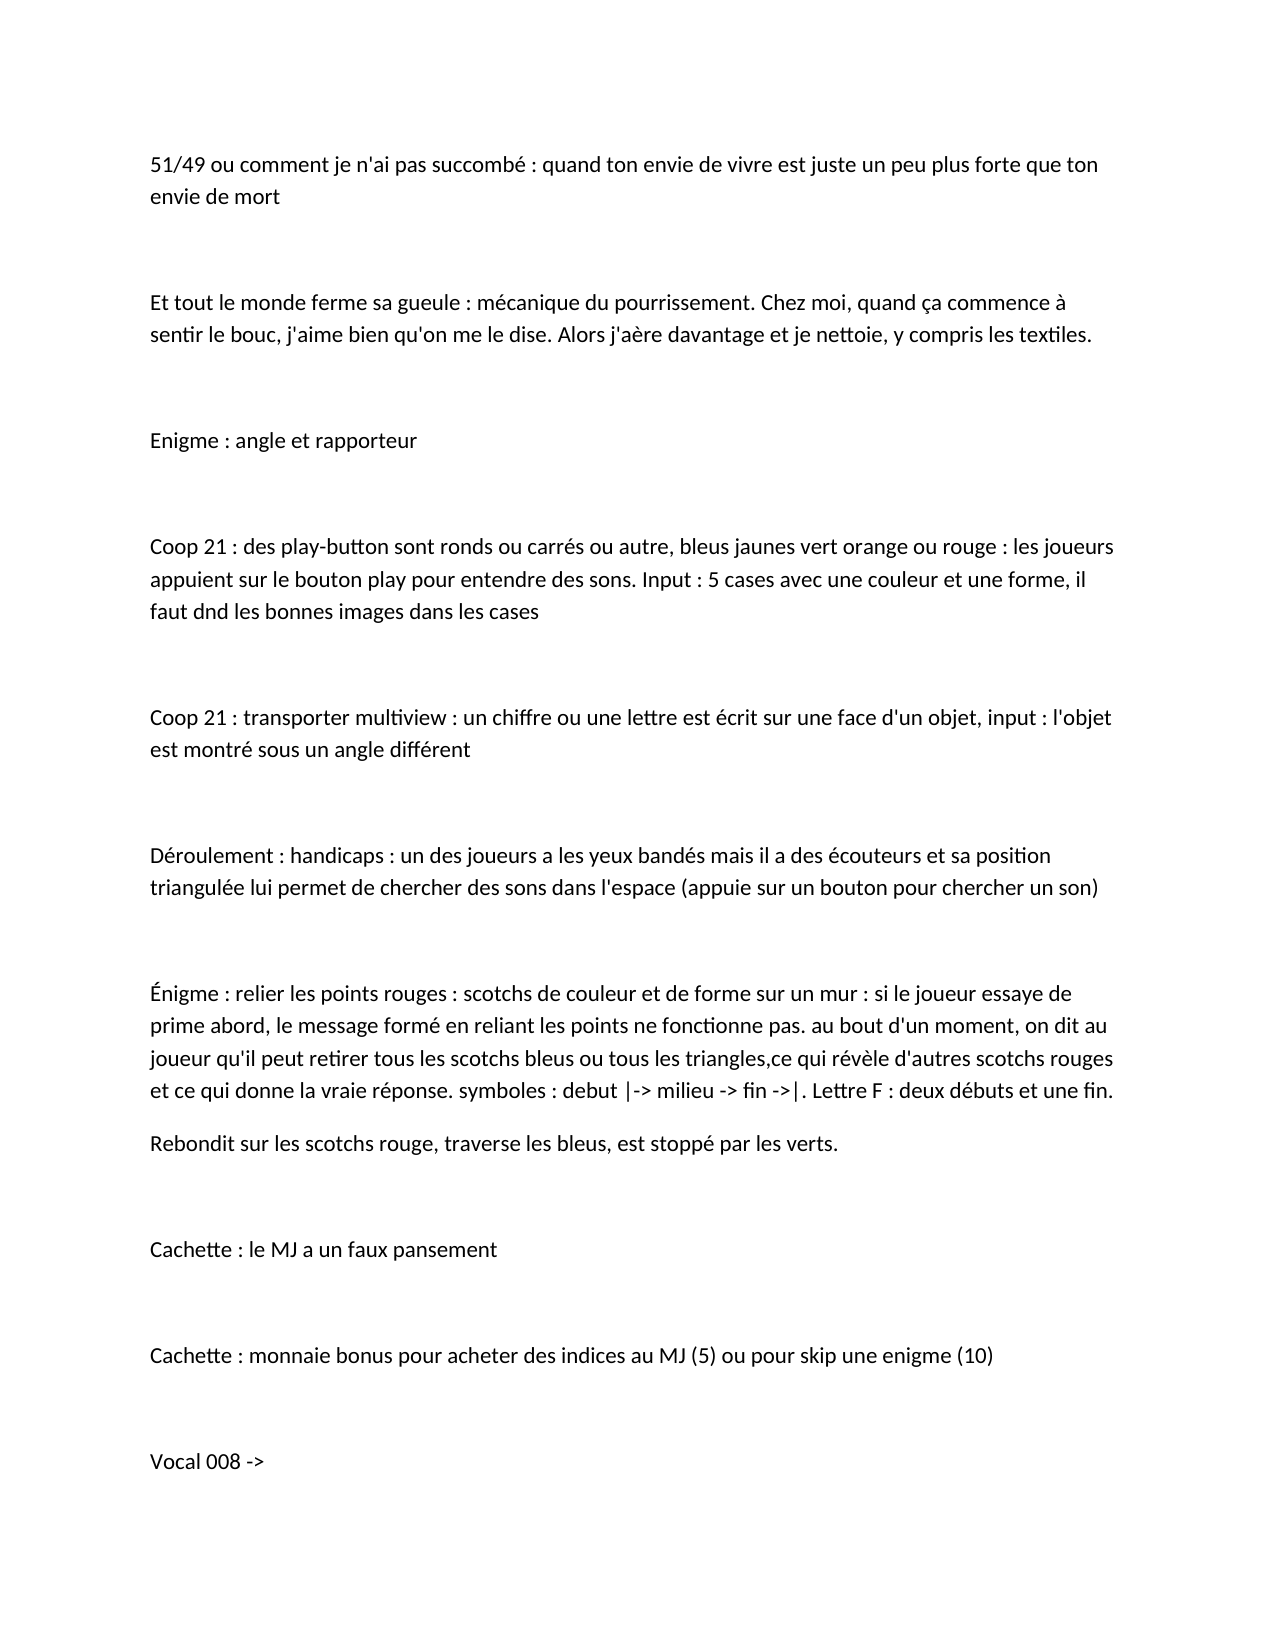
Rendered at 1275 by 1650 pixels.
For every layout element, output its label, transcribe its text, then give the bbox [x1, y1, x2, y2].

text Cachette : monnaie bonus pour acheter des indices au MJ (5) ou pour skip une enigme (10) [150, 1341, 1125, 1369]
text Vocal 008 -> [150, 1447, 1125, 1475]
text Cachette : le MJ a un faux pansement [150, 1235, 1125, 1263]
text Enigme : angle et rapporteur [150, 426, 1125, 454]
text Déroulement : handicaps : un des joueurs a les yeux bandés mais il a des écouteurs et sa position triangulée lui permet de chercher des sons dans l'espace (appuie sur un bouton pour chercher un son) [150, 841, 1125, 901]
text Et tout le monde ferme sa gueule : mécanique du pourrissement. Chez moi, quand ça commence à sentir le bouc, j'aime bien qu'on me le dise. Alors j'aère davantage et je nettoie, y compris les textiles. [150, 288, 1125, 348]
text Coop 21 : des play-button sont ronds ou carrés ou autre, bleus jaunes vert orange ou rouge : les joueurs appuient sur le bouton play pour entendre des sons. Input : 5 cases avec une couleur et une forme, il faut dnd les bonnes images dans les cases [150, 532, 1125, 625]
text Rebondit sur les scotchs rouge, traverse les bleus, est stoppé par les verts. [150, 1129, 1125, 1157]
text Coop 21 : transporter multiview : un chiffre ou une lettre est écrit sur une face d'un objet, input : l'objet est montré sous un angle différent [150, 703, 1125, 763]
text Énigme : relier les points rouges : scotchs de couleur et de forme sur un mur : si le joueur essaye de prime abord, le message formé en reliant les points ne fonctionne pas. au bout d'un moment, on dit au joueur qu'il peut retirer tous les scotchs bleus ou tous les triangles,ce qui révèle d'autres scotchs rouges et ce qui donne la vraie réponse. symboles : debut |-> milieu -> fin ->|. Lettre F : deux débuts et une fin. [150, 979, 1125, 1104]
text 51/49 ou comment je n'ai pas succombé : quand ton envie de vivre est juste un peu plus forte que ton envie de mort [150, 150, 1125, 210]
